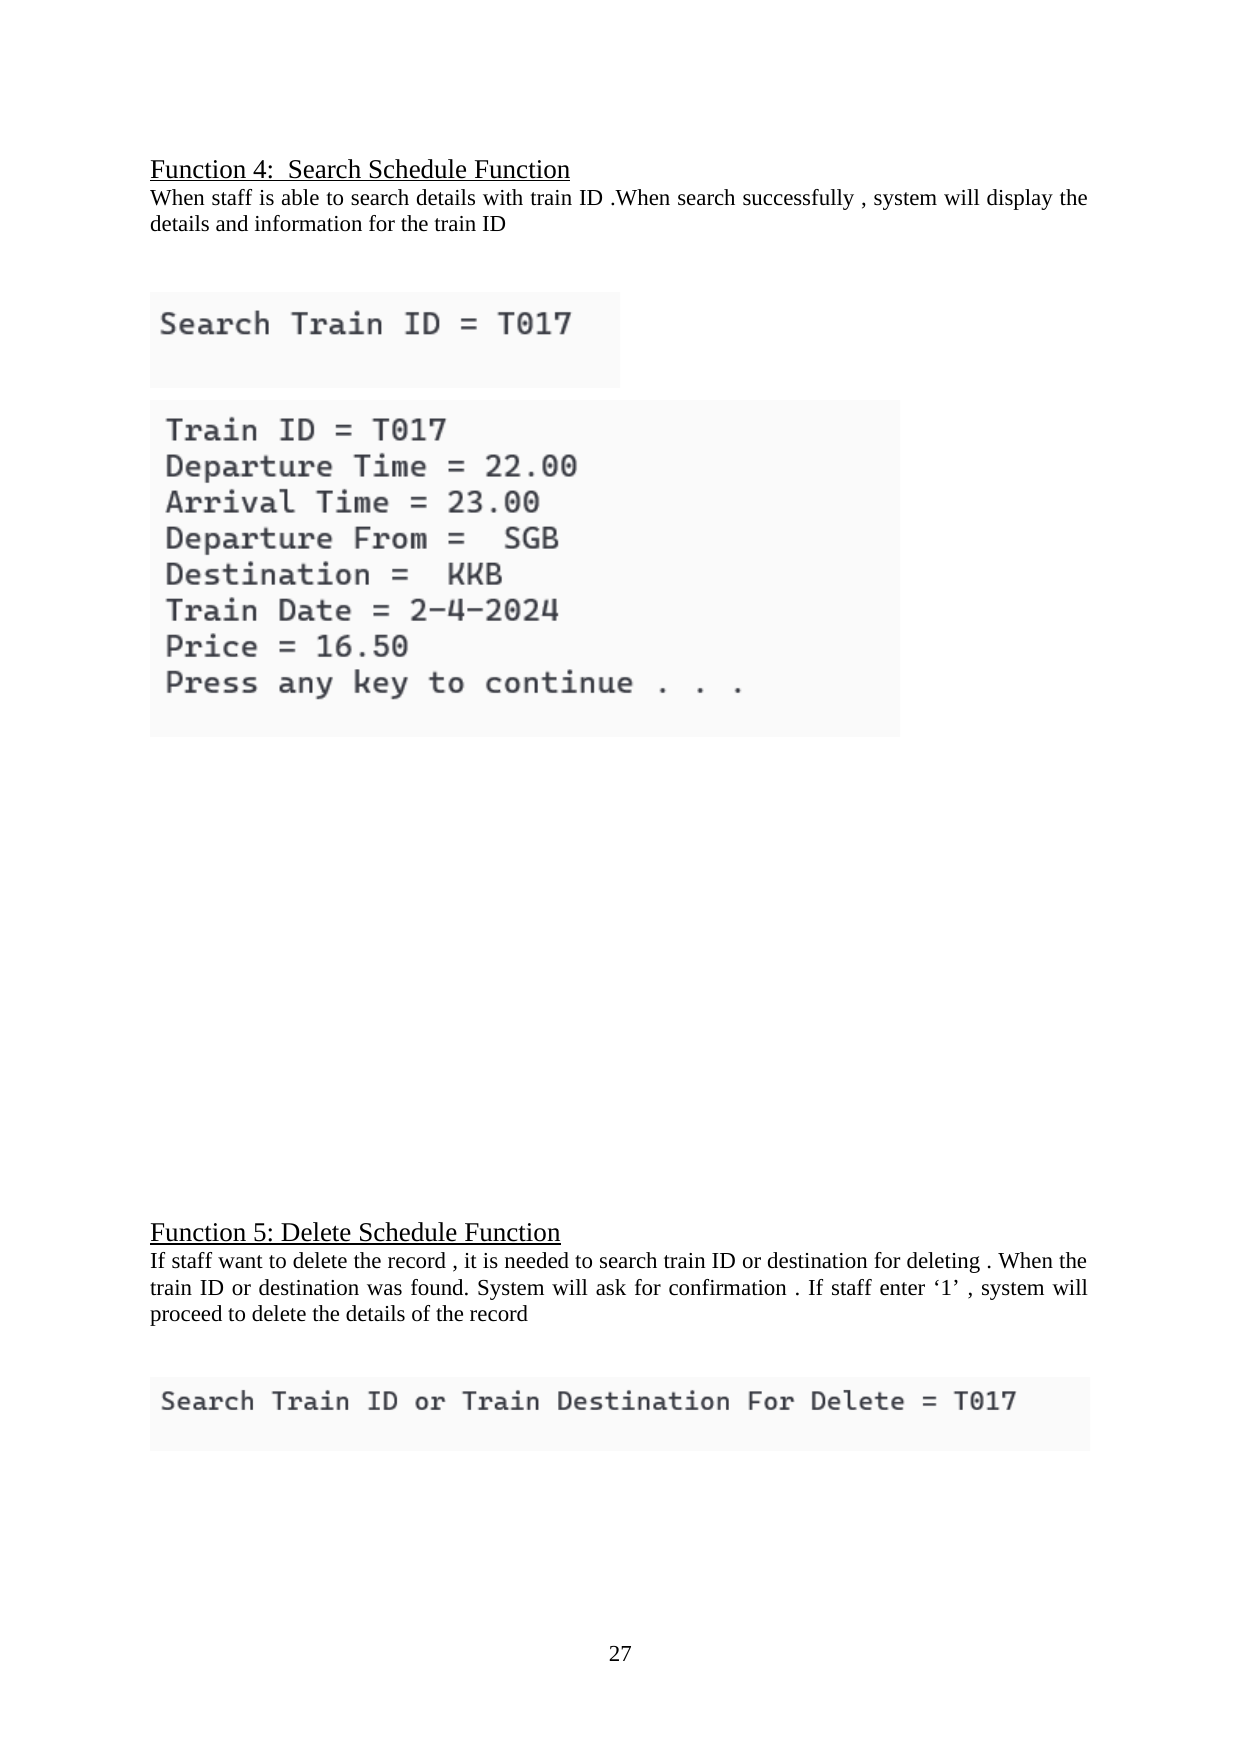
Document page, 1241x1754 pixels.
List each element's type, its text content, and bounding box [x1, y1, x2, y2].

subtitle Function 4: Search Schedule Function [150, 153, 1090, 184]
text If staff want to delete the record , it is needed to search train ID or destination for deleting . When the train ID or destination was found. System will ask for confirmation . If staff enter ‘1’ , system will proceed to delete the details of the record [150, 1247, 1090, 1326]
picture [150, 1377, 1091, 1451]
picture [150, 400, 901, 737]
picture [150, 292, 621, 388]
subtitle Function 5: Delete Schedule Function [150, 1216, 1090, 1247]
text When staff is able to search details with train ID .When search successfully , system will display the details and information for the train ID [150, 184, 1090, 237]
